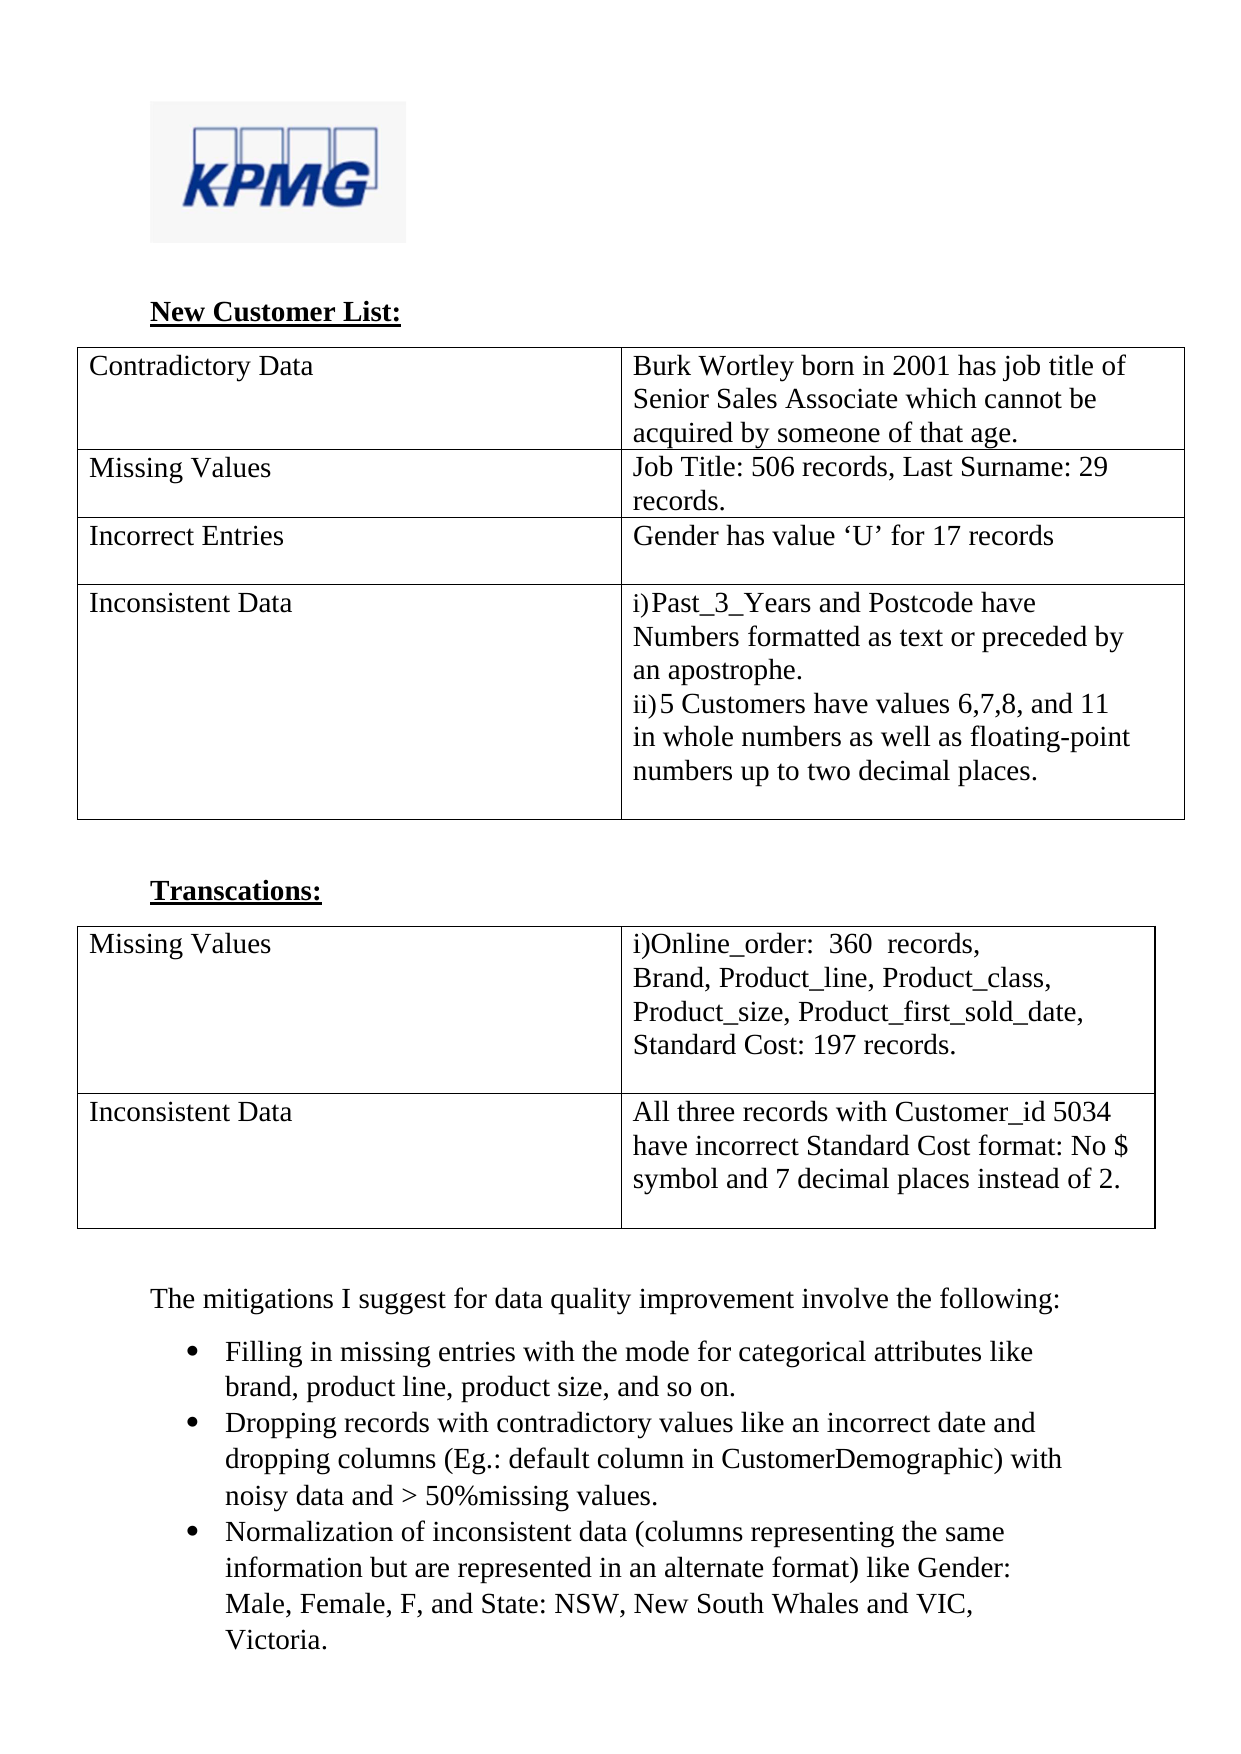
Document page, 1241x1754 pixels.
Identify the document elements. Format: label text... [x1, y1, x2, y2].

text New Customer List: [150, 294, 1196, 328]
list Filling in missing entries with the mode for categorical attributes like brand, product line, product size, and so on. [187, 1334, 1034, 1403]
table_cell Job Title: 506 records, Last Surname: 29 records. [622, 450, 1184, 517]
table_header i)Online_order: 360 records, Brand, Product_line, Product_class, Product_size, Product_first_sold_date, Standard Cost: 197 records. [622, 927, 1154, 1093]
table_header Contradictory Data [78, 348, 621, 449]
table_cell Inconsistent Data [78, 1094, 621, 1227]
list Dropping records with contradictory values like an incorrect date and dropping columns (Eg.: default column in CustomerDemographic) with noisy data and > 50%missing values. [187, 1405, 1063, 1511]
table_cell Gender has value ‘U’ for 17 records [622, 518, 1184, 584]
text The mitigations I suggest for data quality improvement involve the following: [150, 1281, 1196, 1314]
table_cell All three records with Customer_id 5034 have incorrect Standard Cost format: No $ symbol and 7 decimal places instead of 2. [622, 1094, 1154, 1227]
table_header Missing Values [78, 927, 621, 1093]
table_cell Inconsistent Data [78, 585, 621, 819]
list Normalization of inconsistent data (columns representing the same information but are represented in an alternate format) like Gender: Male, Female, F, and State: NSW, New South Whales and VIC, Victoria. [187, 1514, 1083, 1656]
table_header Burk Wortley born in 2001 has job title of Senior Sales Associate which cannot be acquired by someone of that age. [622, 348, 1184, 449]
table_cell Missing Values [78, 450, 621, 517]
picture [149, 101, 407, 243]
table_cell Incorrect Entries [78, 518, 621, 584]
text Transcations: [150, 873, 1196, 906]
table_cell Past_3_Years and Postcode have Numbers formatted as text or preceded by an apostrophe. 5 Customers have values 6,7,8, and 11 in whole numbers as well as floating-point numbers up to two decimal places. [622, 585, 1184, 819]
